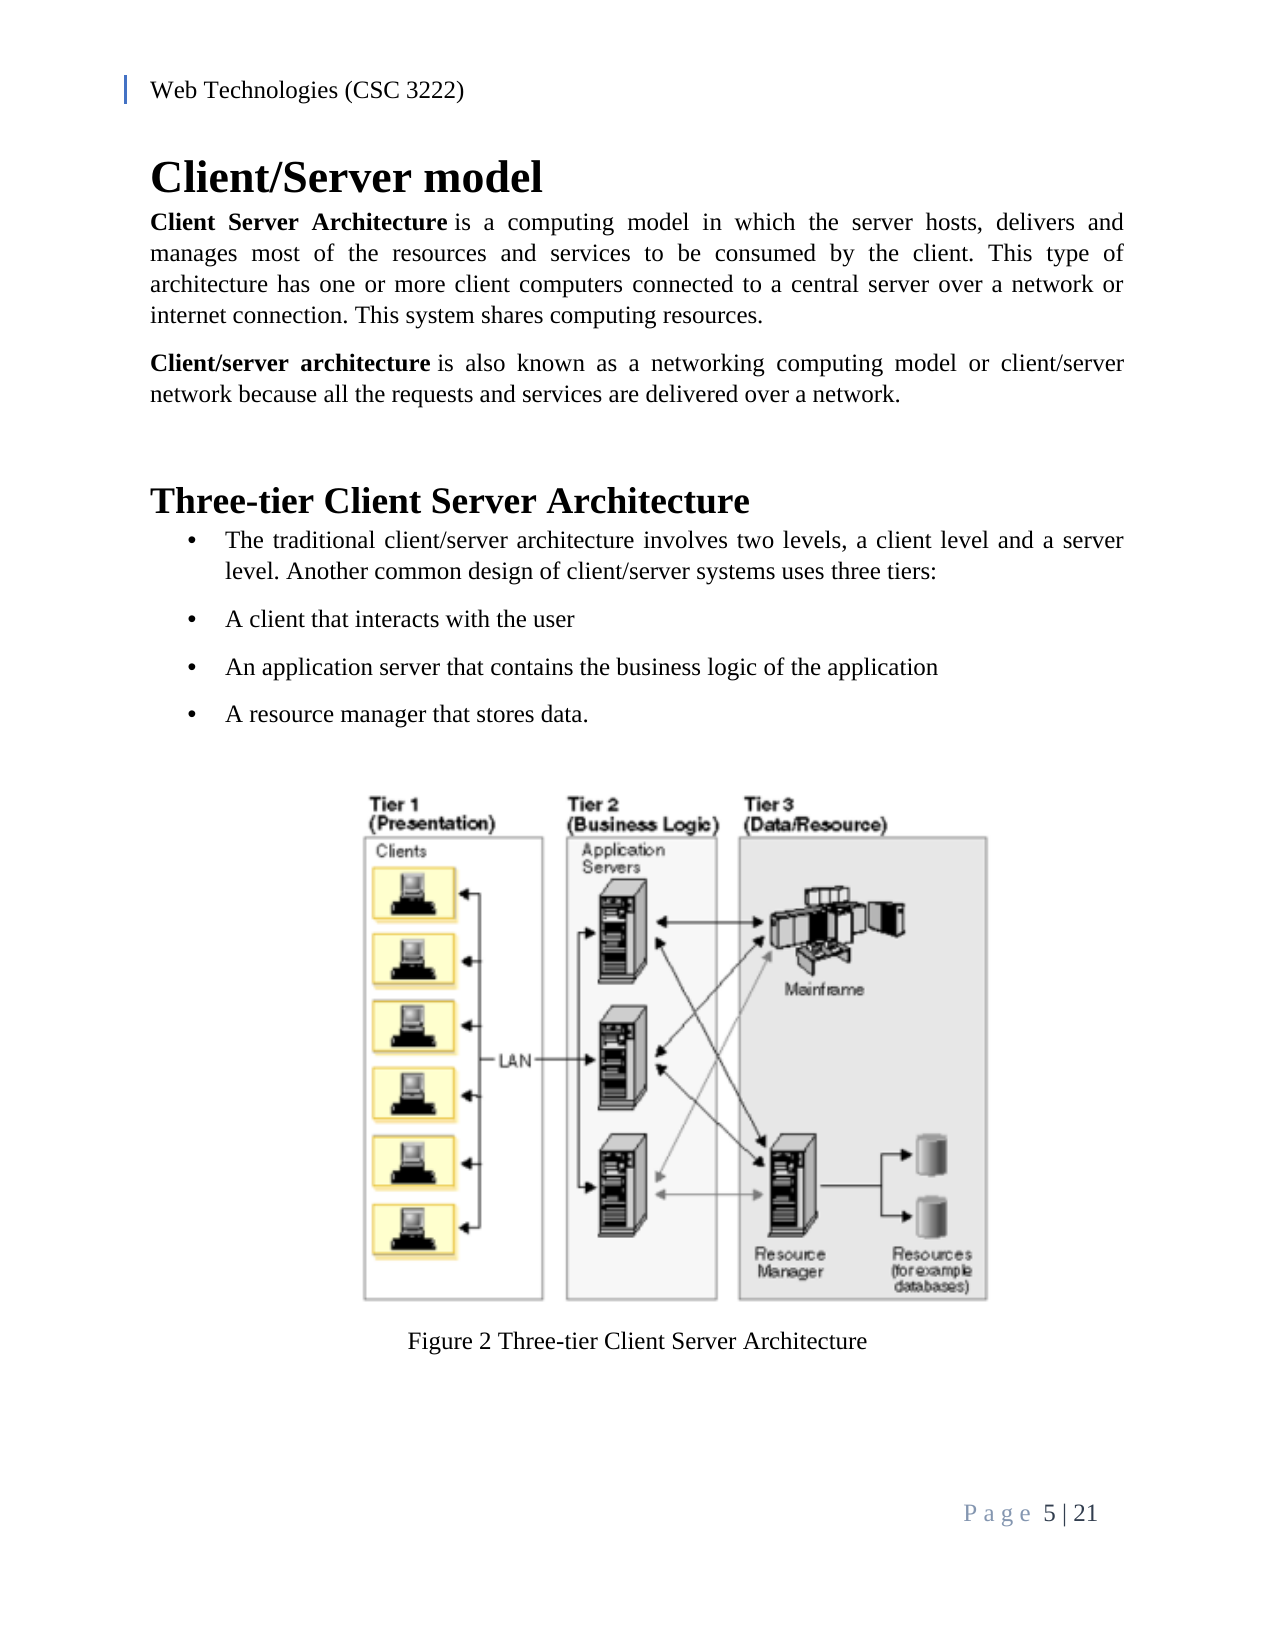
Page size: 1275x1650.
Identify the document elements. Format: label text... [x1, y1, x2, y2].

subtitle Client/Server model [150, 150, 1125, 203]
list A client that interacts with the user [187, 604, 1125, 633]
text Client Server Architecture is a computing model in which the server hosts, delivers and manages most of the resources and services to be consumed by the client. This type of architecture has one or more client computers connected to a central server over a network or internet connection. This system shares computing resources. [150, 207, 1125, 329]
text Client/server architecture is also known as a networking computing model or client/server network because all the requests and services are delivered over a network. [150, 348, 1125, 407]
picture [358, 795, 992, 1307]
list An application server that contains the business logic of the application [187, 652, 1125, 680]
list A resource manager that stores data. [187, 699, 1125, 728]
list The traditional client/server architecture involves two levels, a client level and a server level. Another common design of client/server systems uses three tiers: [187, 525, 1125, 585]
subtitle Three-tier Client Server Architecture [150, 478, 1125, 521]
text Figure 2 Three-tier Client Server Architecture [150, 1326, 1125, 1355]
